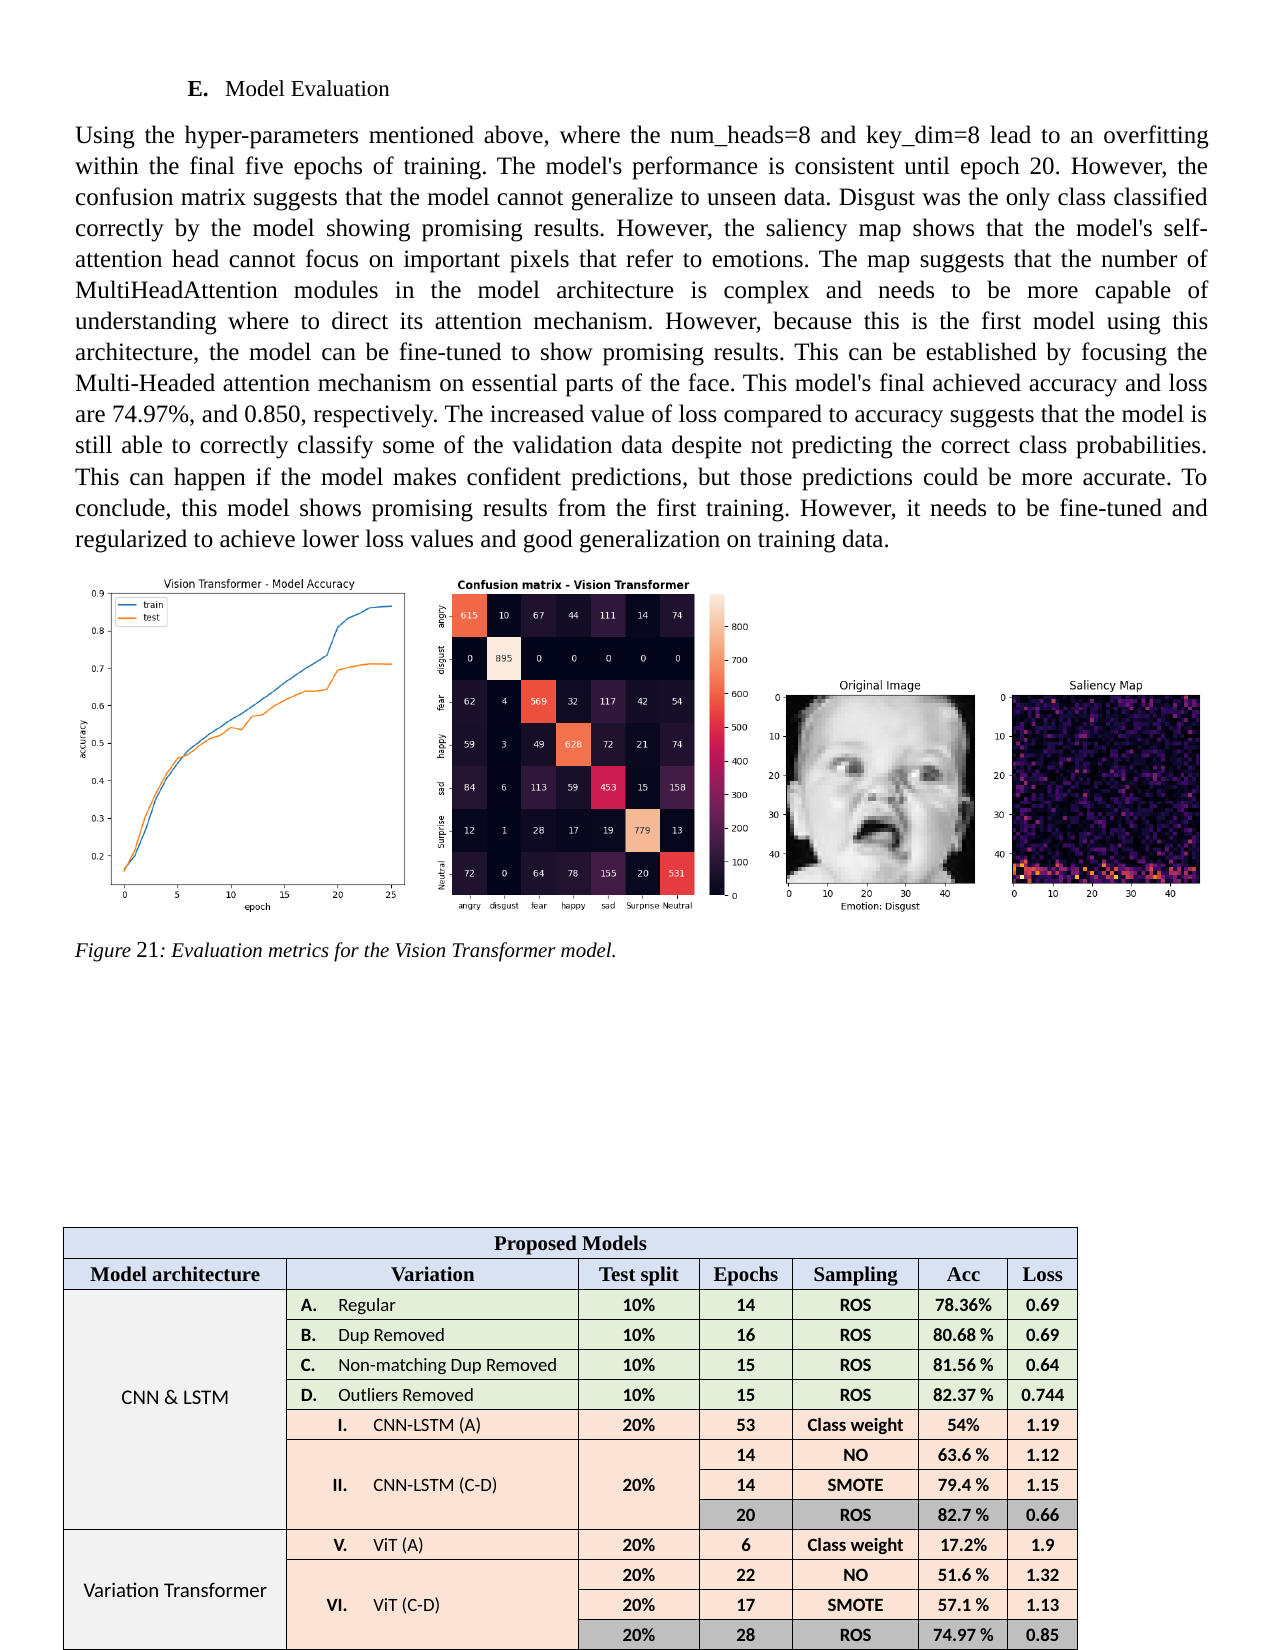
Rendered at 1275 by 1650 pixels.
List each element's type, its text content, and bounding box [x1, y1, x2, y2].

table_cell ViT (A) [287, 1530, 578, 1559]
table_cell Outliers Removed [287, 1380, 578, 1409]
table_cell 54% [919, 1410, 1007, 1439]
table_cell 82.7 % [919, 1500, 1007, 1529]
table_cell 0.69 [1008, 1320, 1077, 1349]
table_cell 63.6 % [919, 1440, 1007, 1469]
table_cell 53 [700, 1410, 792, 1439]
table_cell Regular [287, 1290, 578, 1319]
table_cell 1.9 [1008, 1530, 1077, 1559]
table_cell Non-matching Dup Removed [287, 1350, 578, 1379]
table_cell Variation [287, 1259, 578, 1289]
table_cell 20% [579, 1410, 699, 1439]
table_cell 20% [579, 1440, 699, 1529]
table_cell Epochs [700, 1259, 792, 1289]
table_cell 51.6 % [919, 1560, 1007, 1589]
table_cell ROS [793, 1620, 918, 1649]
picture [761, 673, 1206, 918]
table_cell Model architecture [64, 1259, 286, 1289]
table_cell 15 [700, 1380, 792, 1409]
table_cell ROS [793, 1290, 918, 1319]
table_cell ROS [793, 1350, 918, 1379]
table_cell 28 [700, 1620, 792, 1649]
table_cell CNN-LSTM (A) [287, 1410, 578, 1439]
table_cell 0.69 [1008, 1290, 1077, 1319]
table_cell 1.12 [1008, 1440, 1077, 1469]
table_cell 0.66 [1008, 1500, 1077, 1529]
list Model Evaluation [187, 75, 1209, 101]
table_cell 20% [579, 1530, 699, 1559]
table_cell 17.2% [919, 1530, 1007, 1559]
table_cell 17 [700, 1590, 792, 1619]
table_cell 79.4 % [919, 1470, 1007, 1499]
table_cell Dup Removed [287, 1320, 578, 1349]
table_cell 16 [700, 1320, 792, 1349]
table_cell 14 [700, 1440, 792, 1469]
table_cell 81.56 % [919, 1350, 1007, 1379]
table_cell SMOTE [793, 1470, 918, 1499]
table_cell Sampling [793, 1259, 918, 1289]
table_cell Loss [1008, 1259, 1077, 1289]
table_cell Variation Transformer [64, 1530, 286, 1649]
table_cell ROS [793, 1500, 918, 1529]
table_cell 20% [579, 1620, 699, 1649]
table_cell NO [793, 1440, 918, 1469]
table_cell 10% [579, 1290, 699, 1319]
table_cell 0.744 [1008, 1380, 1077, 1409]
table_cell 82.37 % [919, 1380, 1007, 1409]
table_cell Class weight [793, 1410, 918, 1439]
table_cell 57.1 % [919, 1590, 1007, 1619]
table_cell 0.85 [1008, 1620, 1077, 1649]
table_cell ViT (C-D) [287, 1560, 578, 1649]
table_cell 15 [700, 1350, 792, 1379]
table_cell 10% [579, 1380, 699, 1409]
table_cell 1.15 [1008, 1470, 1077, 1499]
table_cell NO [793, 1560, 918, 1589]
table_cell Test split [579, 1259, 699, 1289]
table_cell 10% [579, 1350, 699, 1379]
table_cell 1.32 [1008, 1560, 1077, 1589]
table_cell SMOTE [793, 1590, 918, 1619]
table_cell CNN-LSTM (C-D) [287, 1440, 578, 1529]
table_cell ROS [793, 1320, 918, 1349]
table_cell 14 [700, 1290, 792, 1319]
table_cell 14 [700, 1470, 792, 1499]
table_cell 20% [579, 1560, 699, 1589]
table_cell 1.13 [1008, 1590, 1077, 1619]
table_cell 20 [700, 1500, 792, 1529]
text Using the hyper-parameters mentioned above, where the num_heads=8 and key_dim=8 lead to an overfitting within the final five epochs of training. The model's performance is consistent until epoch 20. However, the confusion matrix suggests that the model cannot generalize to unseen data. Disgust was the only class classified correctly by the model showing promising results. However, the saliency map shows that the model's self-attention head cannot focus on important pixels that refer to emotions. The map suggests that the number of MultiHeadAttention modules in the model architecture is complex and needs to be more capable of understanding where to direct its attention mechanism. However, because this is the first model using this architecture, the model can be fine-tuned to show promising results. This can be established by focusing the Multi-Headed attention mechanism on essential parts of the face. This model's final achieved accuracy and loss are 74.97%, and 0.850, respectively. The increased value of loss compared to accuracy suggests that the model is still able to correctly classify some of the validation data despite not predicting the correct class probabilities. This can happen if the model makes confident predictions, but those predictions could be more accurate. To conclude, this model shows promising results from the first training. However, it needs to be fine-tuned and regularized to achieve lower loss values and good generalization on training data. [75, 120, 1209, 552]
table_cell ROS [793, 1380, 918, 1409]
table_cell 6 [700, 1530, 792, 1559]
table_cell 78.36% [919, 1290, 1007, 1319]
table_header Proposed Models [64, 1228, 1077, 1258]
picture [75, 571, 757, 918]
table_cell 74.97 % [919, 1620, 1007, 1649]
table_cell 80.68 % [919, 1320, 1007, 1349]
table_cell Class weight [793, 1530, 918, 1559]
table_cell 20% [579, 1590, 699, 1619]
table_cell Acc [919, 1259, 1007, 1289]
table_cell 0.64 [1008, 1350, 1077, 1379]
table_cell CNN & LSTM [64, 1290, 286, 1529]
table_cell 10% [579, 1320, 699, 1349]
table_cell 1.19 [1008, 1410, 1077, 1439]
text Figure 21: Evaluation metrics for the Vision Transformer model. [75, 936, 1209, 963]
table_cell 22 [700, 1560, 792, 1589]
